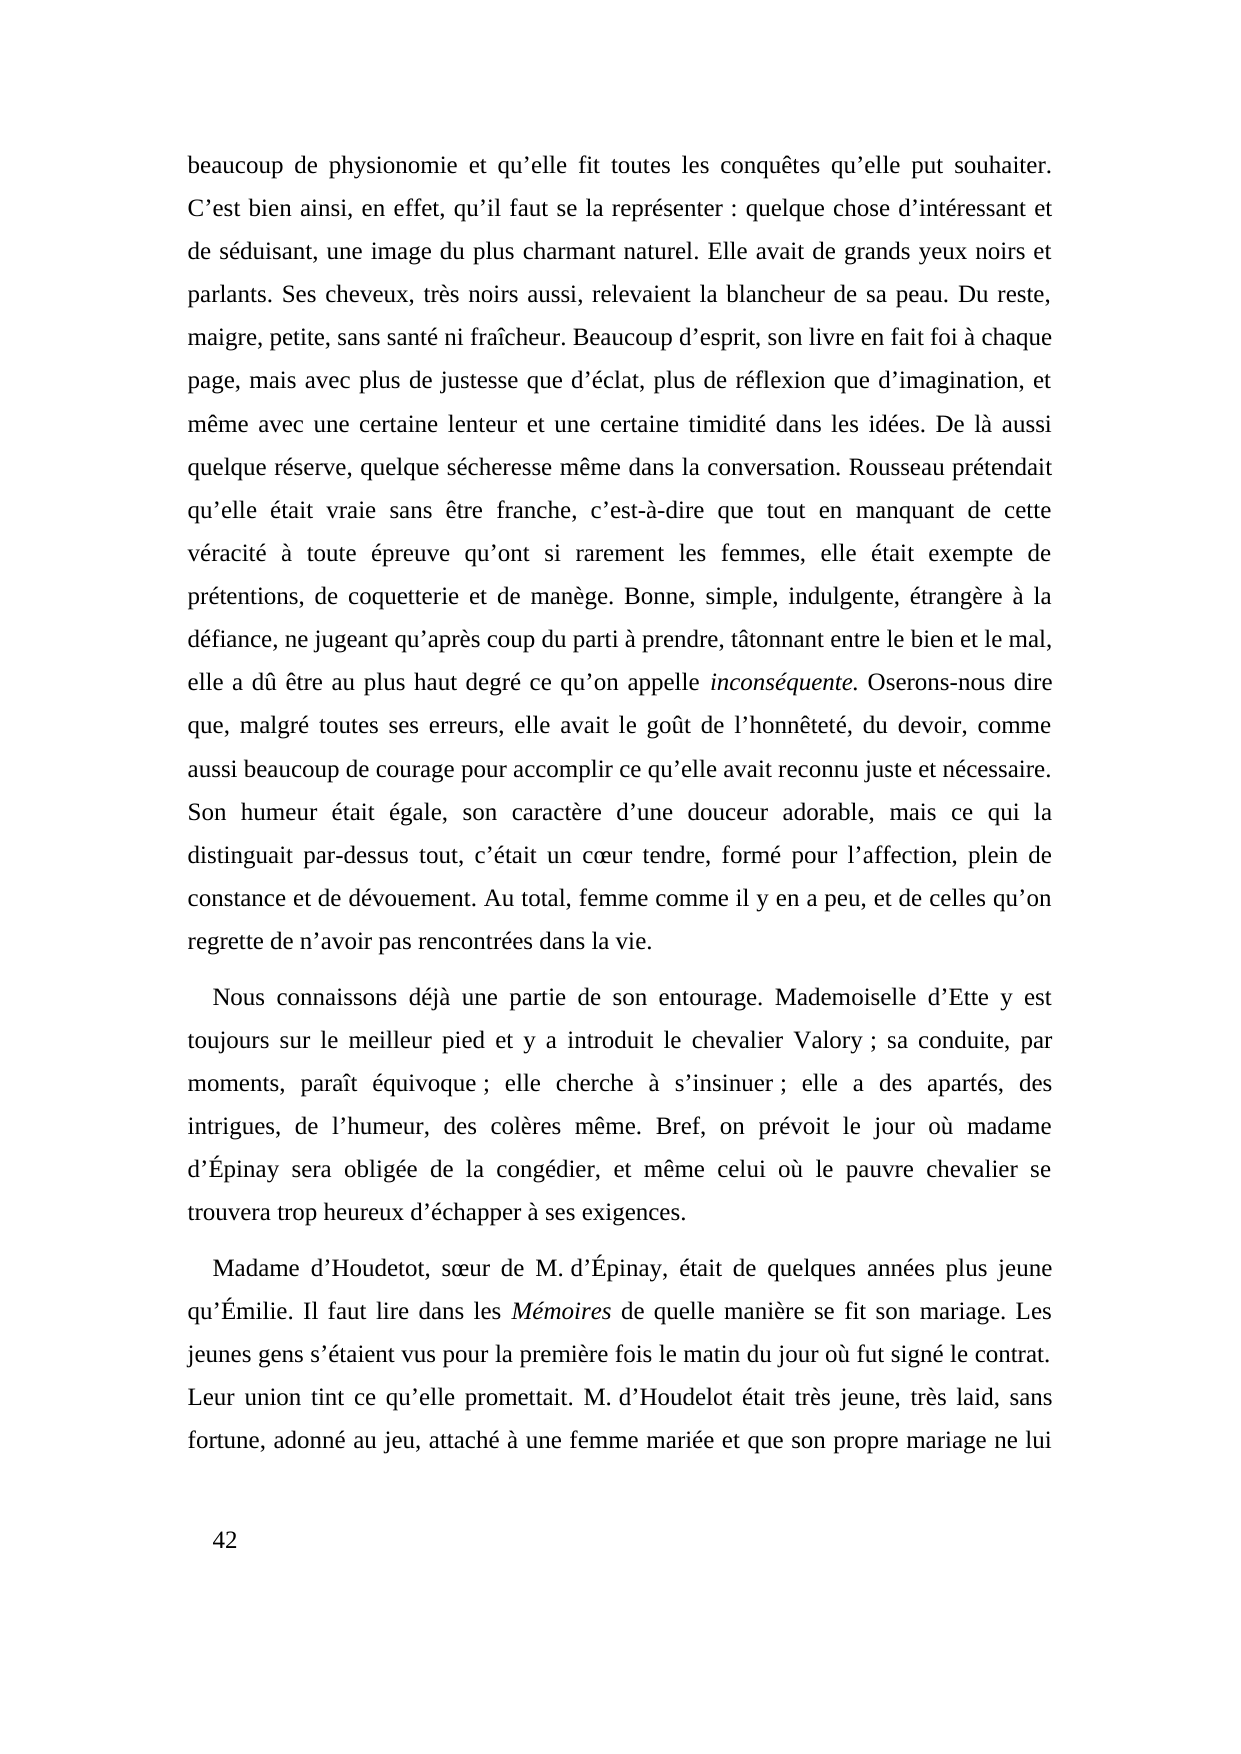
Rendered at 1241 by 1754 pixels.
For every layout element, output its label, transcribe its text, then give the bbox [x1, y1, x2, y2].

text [187, 1253, 1053, 1454]
text Nous connaissons déjà une partie de son entourage. Mademoiselle d’Ette y est toujours sur le meilleur pied et y a introduit le chevalier Valory ; sa conduite, par moments, paraît équivoque ; elle cherche à s’insinuer ; elle a des apartés, des intrigues, de l’humeur, des colères même. Bref, on prévoit le jour où madame d’Épinay sera obligée de la congédier, et même celui où le pauvre chevalier se trouvera trop heureux d’échapper à ses exigences. [187, 982, 1053, 1226]
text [187, 150, 1053, 955]
